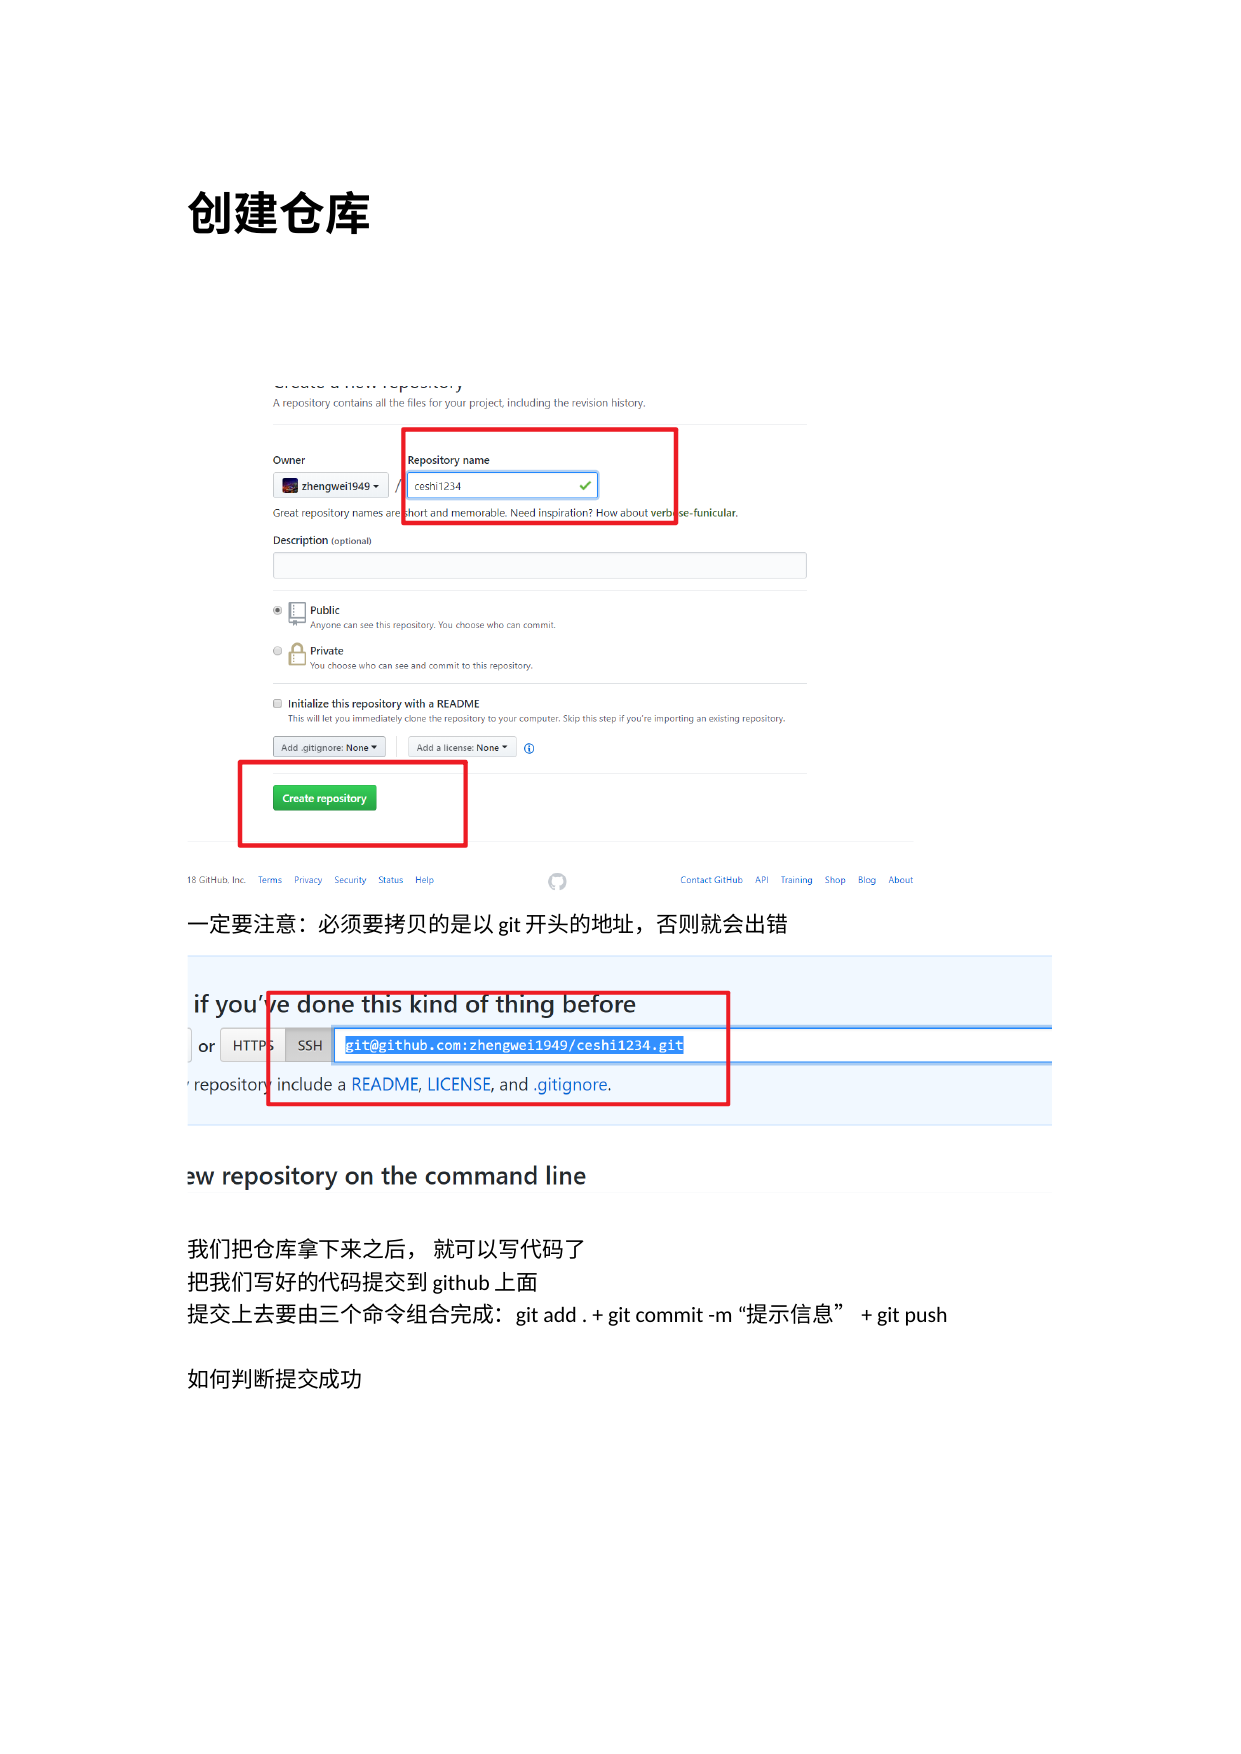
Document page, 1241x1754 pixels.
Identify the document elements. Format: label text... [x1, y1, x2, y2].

picture [187, 386, 1053, 896]
text 提交上去要由三个命令组合完成：git add . + git commit -m “提示信息” + git push [187, 1297, 1053, 1329]
subtitle 创建仓库 [187, 162, 1053, 259]
picture [187, 939, 1052, 1193]
text 把我们写好的代码提交到github上面 [187, 1264, 1053, 1297]
text 如何判断提交成功 [187, 1362, 1053, 1394]
text 一定要注意：必须要拷贝的是以git开头的地址，否则就会出错 [187, 907, 1053, 939]
text 我们把仓库拿下来之后， 就可以写代码了 [187, 1232, 1053, 1264]
